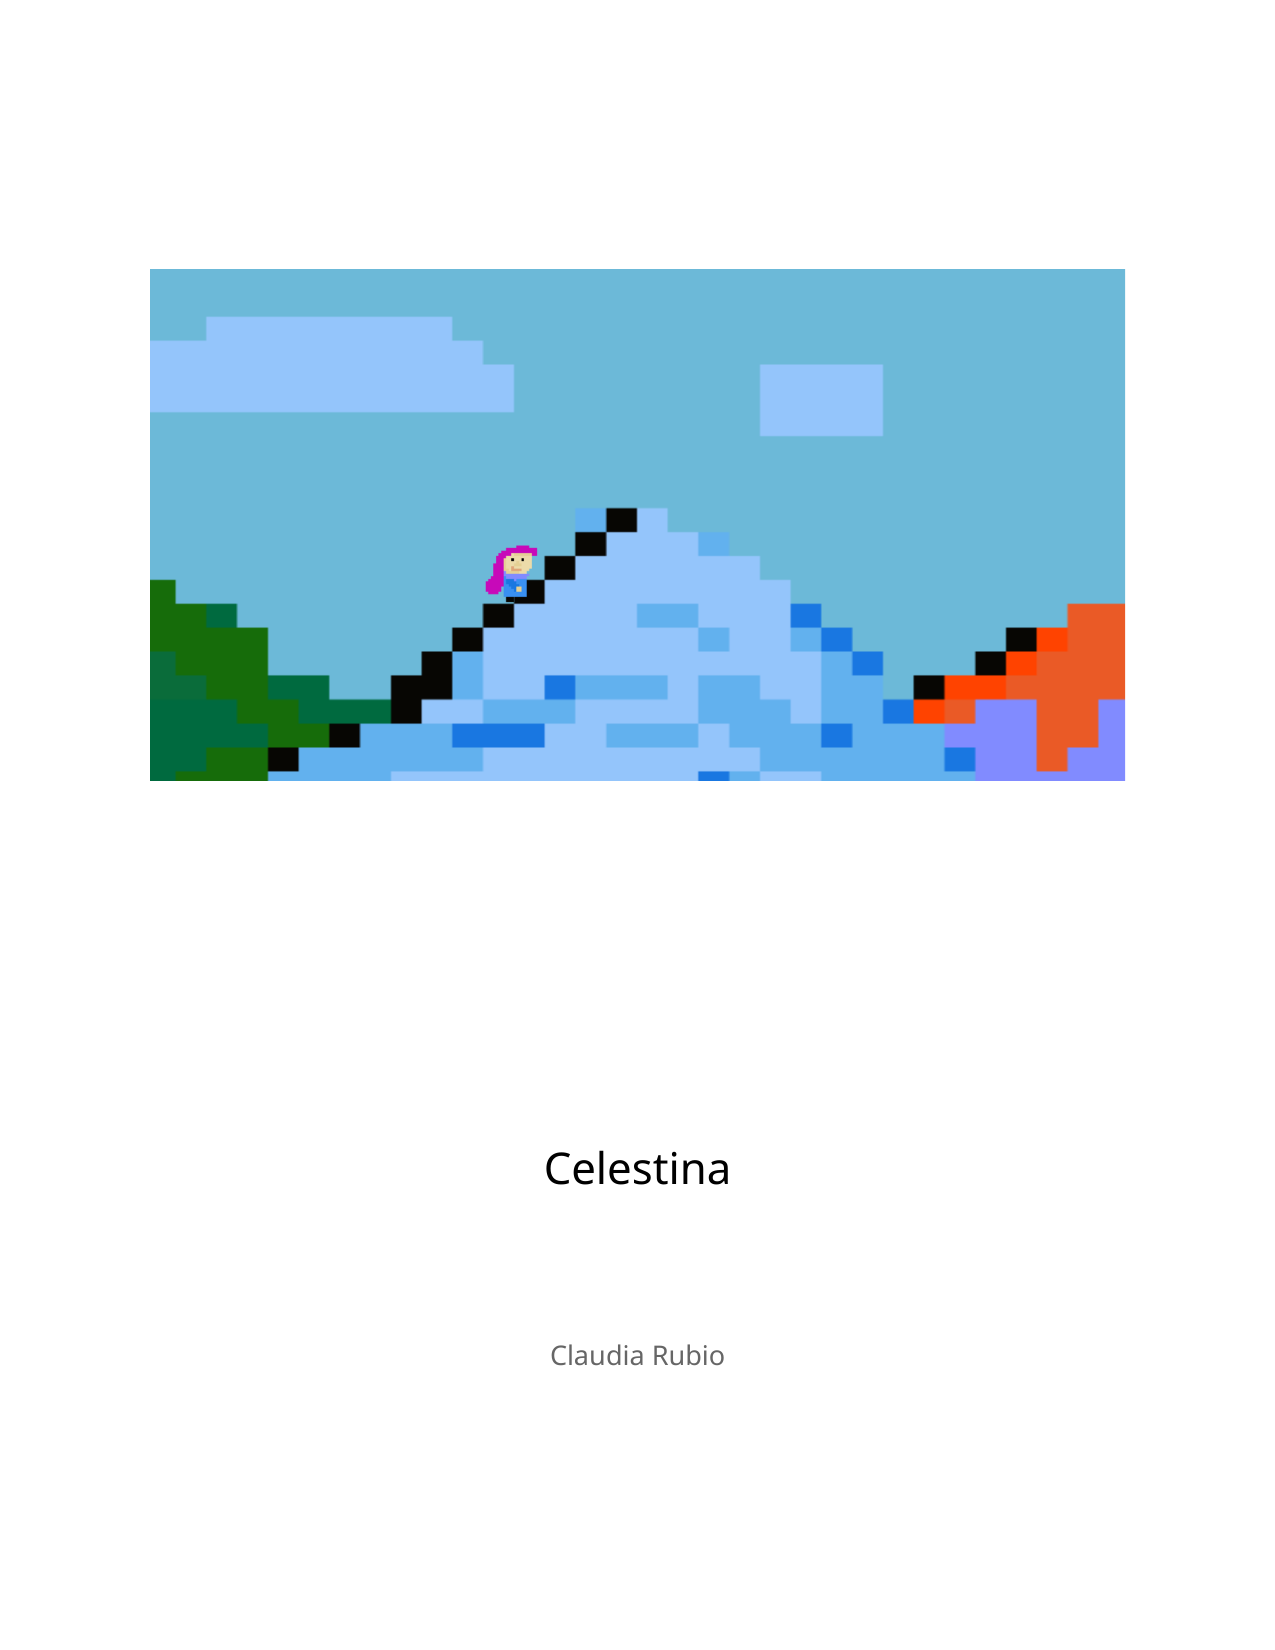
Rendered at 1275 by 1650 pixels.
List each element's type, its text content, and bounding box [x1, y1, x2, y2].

text Claudia Rubio [150, 1337, 1125, 1374]
text Celestina [150, 1138, 1125, 1197]
picture [150, 269, 1125, 781]
